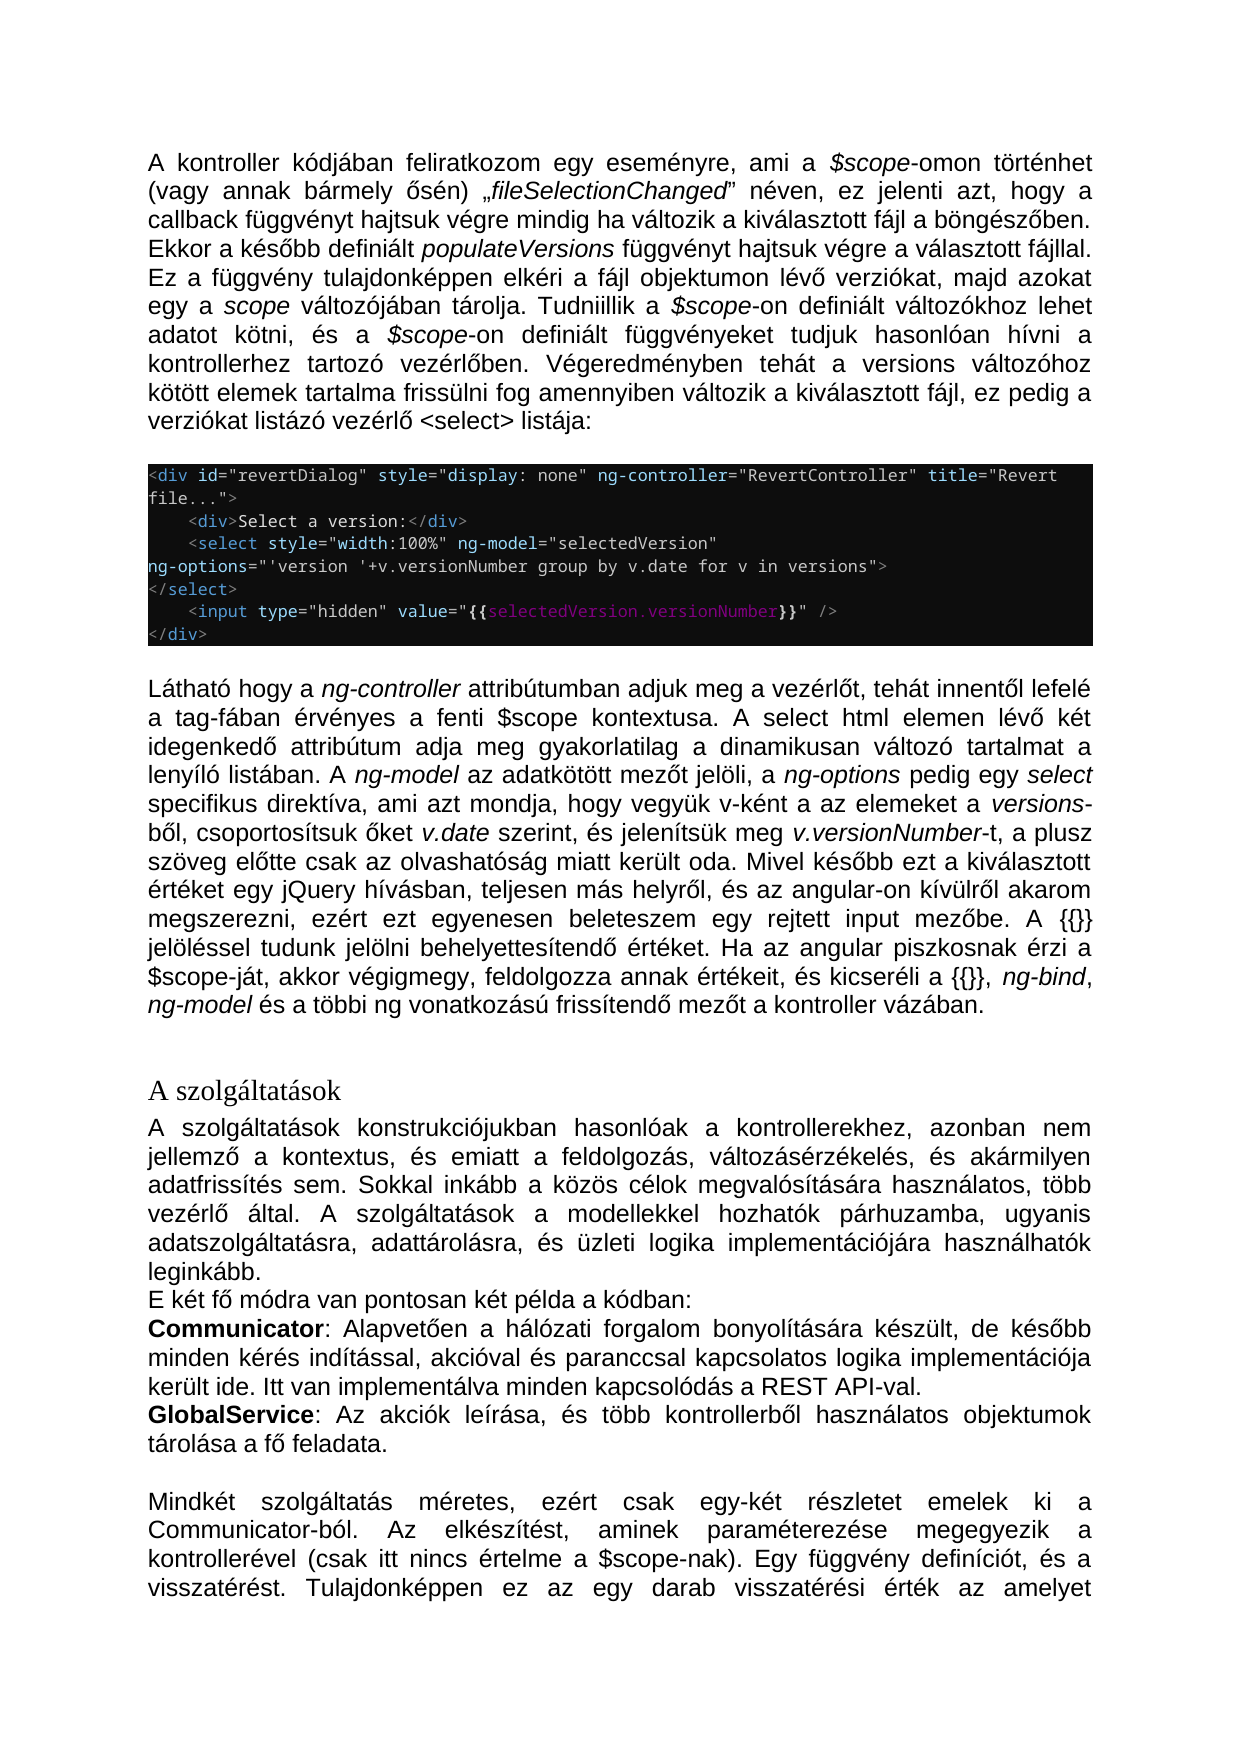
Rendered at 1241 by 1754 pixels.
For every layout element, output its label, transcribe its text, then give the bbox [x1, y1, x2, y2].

text Látható hogy a ng-controller attribútumban adjuk meg a vezérlőt, tehát innentől lefelé a tag-fában érvényes a fenti $scope kontextusa. A select html elemen lévő két idegenkedő attribútum adja meg gyakorlatilag a dinamikusan változó tartalmat a lenyíló listában. A ng-model az adatkötött mezőt jelöli, a ng-options pedig egy select specifikus direktíva, ami azt mondja, hogy vegyük v-ként a az elemeket a versions-ből, csoportosítsuk őket v.date szerint, és jelenítsük meg v.versionNumber-t, a plusz szöveg előtte csak az olvashatóság miatt került oda. Mivel később ezt a kiválasztott értéket egy jQuery hívásban, teljesen más helyről, és az angular-on kívülről akarom megszerezni, ezért ezt egyenesen beleteszem egy rejtett input mezőbe. A {{}} jelöléssel tudunk jelölni behelyettesítendő értéket. Ha az angular piszkosnak érzi a $scope-ját, akkor végigmegy, feldolgozza annak értékeit, és kicseréli a {{}}, ng-bind, ng-model és a többi ng vonatkozású frissítendő mezőt a kontroller vázában. [148, 674, 1093, 1019]
subtitle A szolgáltatások [148, 1073, 1093, 1107]
text <div id="revertDialog" style="display: none" ng-controller="RevertController" title="Revert file..."> [148, 464, 1093, 509]
text <select style="width:100%" ng-model="selectedVersion" [148, 532, 1093, 555]
text <div>Select a version:</div> [148, 509, 1093, 532]
text A kontroller kódjában feliratkozom egy eseményre, ami a $scope-omon történhet (vagy annak bármely ősén) „fileSelectionChanged” néven, ez jelenti azt, hogy a callback függvényt hajtsuk végre mindig ha változik a kiválasztott fájl a böngészőben. Ekkor a később definiált populateVersions függvényt hajtsuk végre a választott fájllal. Ez a függvény tulajdonképpen elkéri a fájl objektumon lévő verziókat, majd azokat egy a scope változójában tárolja. Tudniillik a $scope-on definiált változókhoz lehet adatot kötni, és a $scope-on definiált függvényeket tudjuk hasonlóan hívni a kontrollerhez tartozó vezérlőben. Végeredményben tehát a versions változóhoz kötött elemek tartalma frissülni fog amennyiben változik a kiválasztott fájl, ez pedig a verziókat listázó vezérlő <select> listája: [148, 148, 1093, 435]
text </select> [148, 577, 1093, 600]
text Communicator: Alapvetően a hálózati forgalom bonyolítására készült, de később minden kérés indítással, akcióval és paranccsal kapcsolatos logika implementációja került ide. Itt van implementálva minden kapcsolódás a REST API-val. [148, 1314, 1093, 1400]
text </div> [148, 623, 1093, 646]
text GlobalService: Az akciók leírása, és több kontrollerből használatos objektumok tárolása a fő feladata. [148, 1400, 1093, 1458]
text ng-options="'version '+v.versionNumber group by v.date for v in versions"> [148, 555, 1093, 577]
text <input type="hidden" value="{{selectedVersion.versionNumber}}" /> [148, 600, 1093, 623]
text A szolgáltatások konstrukciójukban hasonlóak a kontrollerekhez, azonban nem jellemző a kontextus, és emiatt a feldolgozás, változásérzékelés, és akármilyen adatfrissítés sem. Sokkal inkább a közös célok megvalósítására használatos, több vezérlő által. A szolgáltatások a modellekkel hozhatók párhuzamba, ugyanis adatszolgáltatásra, adattárolásra, és üzleti logika implementációjára használhatók leginkább. [148, 1113, 1093, 1285]
text E két fő módra van pontosan két példa a kódban: [148, 1285, 1093, 1314]
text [148, 1487, 1093, 1602]
